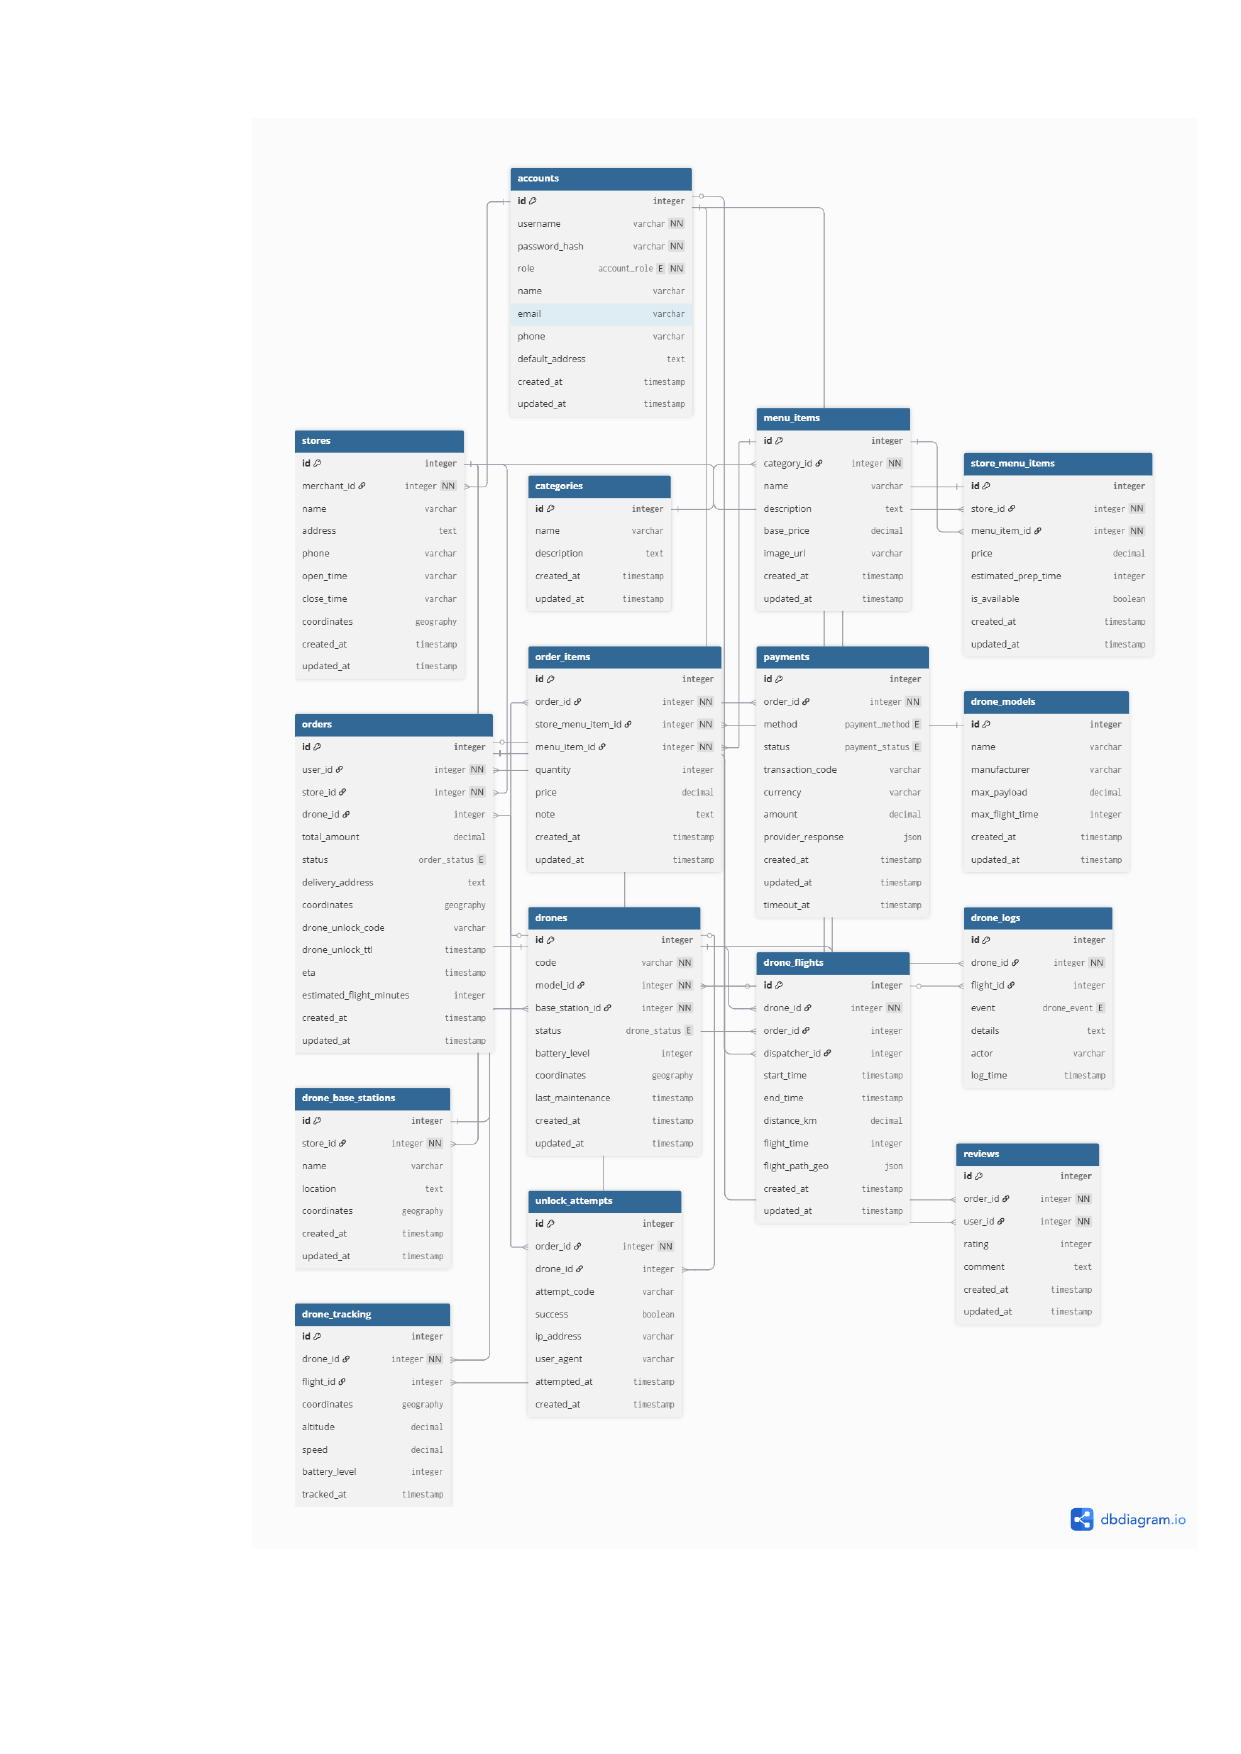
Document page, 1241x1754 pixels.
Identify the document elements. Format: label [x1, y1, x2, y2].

picture [252, 118, 1198, 1549]
